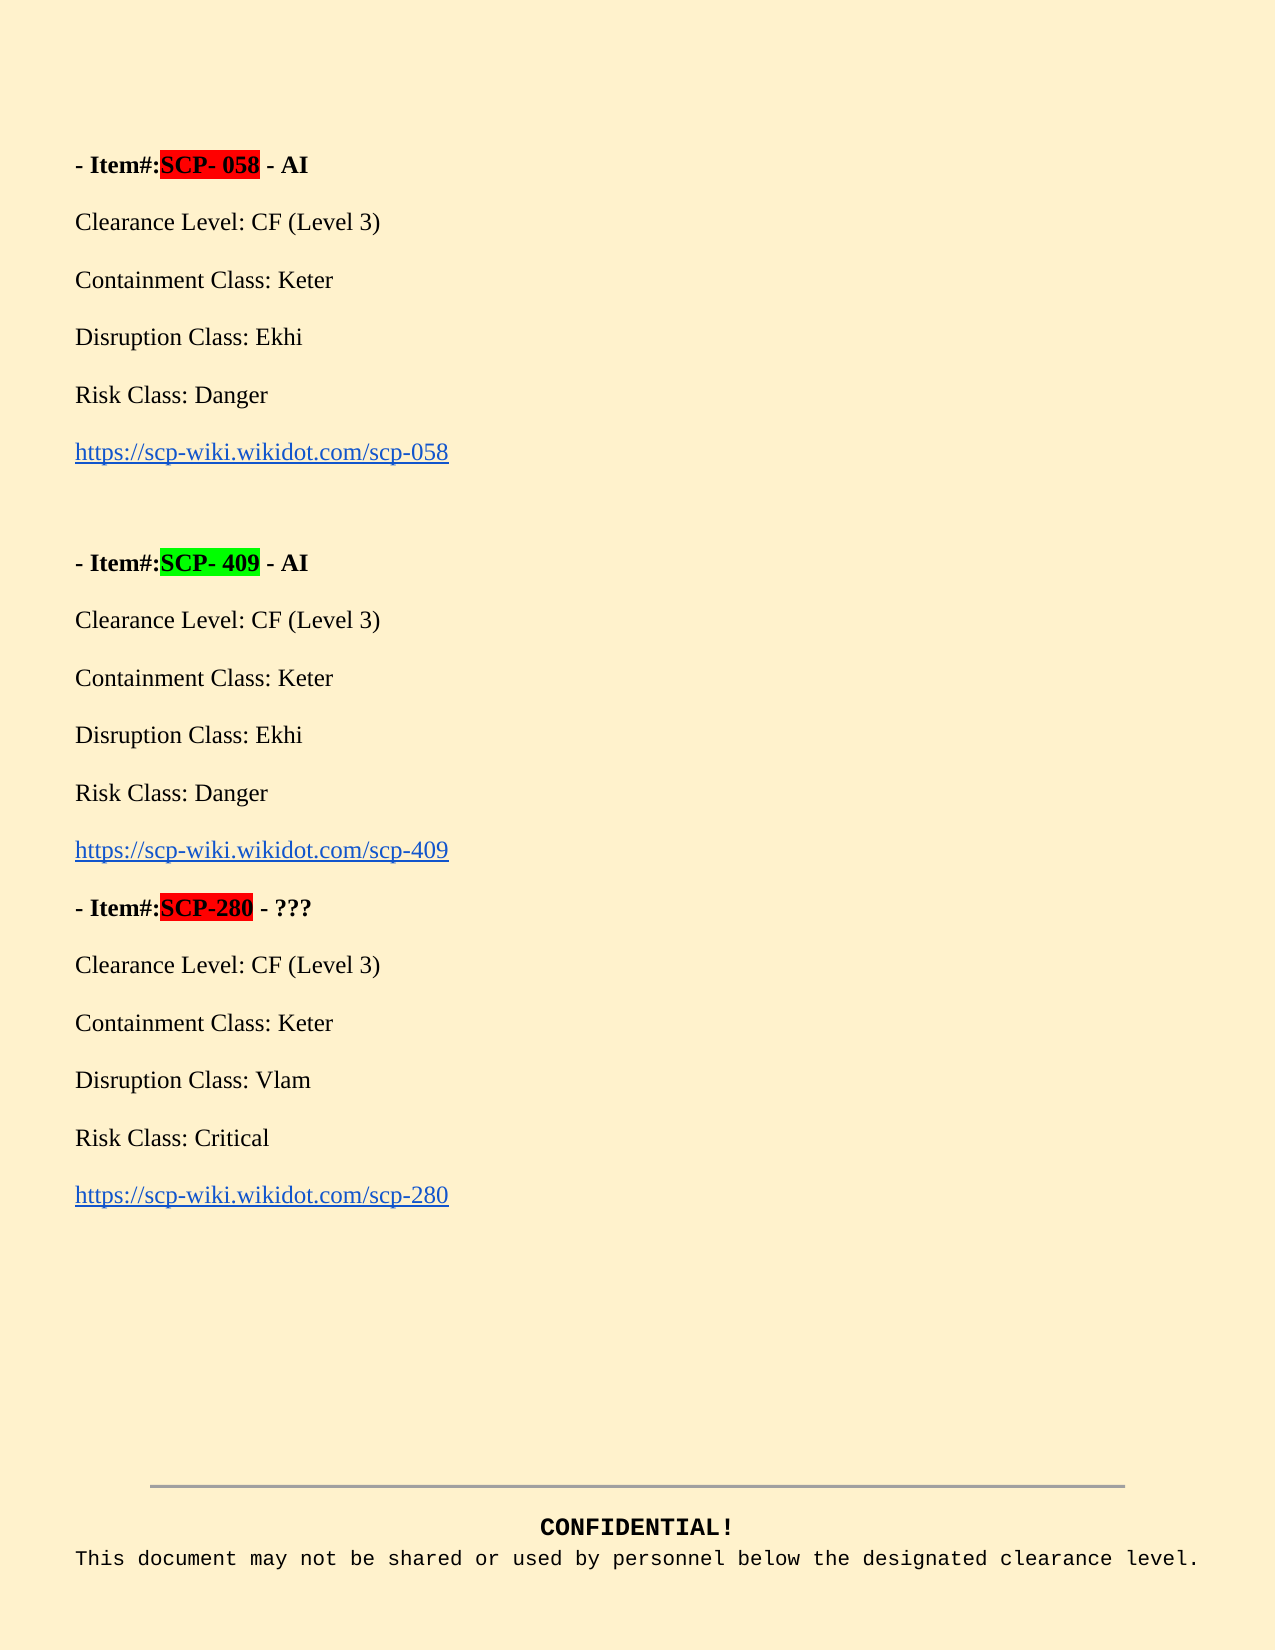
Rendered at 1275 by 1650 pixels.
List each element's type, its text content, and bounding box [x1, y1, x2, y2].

text Risk Class: Critical [75, 1123, 1200, 1151]
text Containment Class: Keter [75, 1008, 1200, 1036]
text - Item#:SCP-280 - ??? [75, 893, 160, 921]
text https://scp-wiki.wikidot.com/scp-280 [75, 1180, 1200, 1209]
text https://scp-wiki.wikidot.com/scp-409 [75, 835, 1200, 864]
text - Item#:SCP- 409 - AI Clearance Level: CF (Level 3) Containment Class: Keter Disruption Class: Ekhi Risk Class: Danger [75, 548, 1200, 806]
text Clearance Level: CF (Level 3) [75, 950, 1200, 979]
text Disruption Class: Vlam [75, 1065, 1200, 1094]
text - Item#:SCP-280 - ??? [253, 893, 1200, 921]
text - Item#:SCP- 058 - AI Clearance Level: CF (Level 3) Containment Class: Keter Disruption Class: Ekhi Risk Class: Danger https://scp-wiki.wikidot.com/scp-058 [75, 150, 1200, 466]
